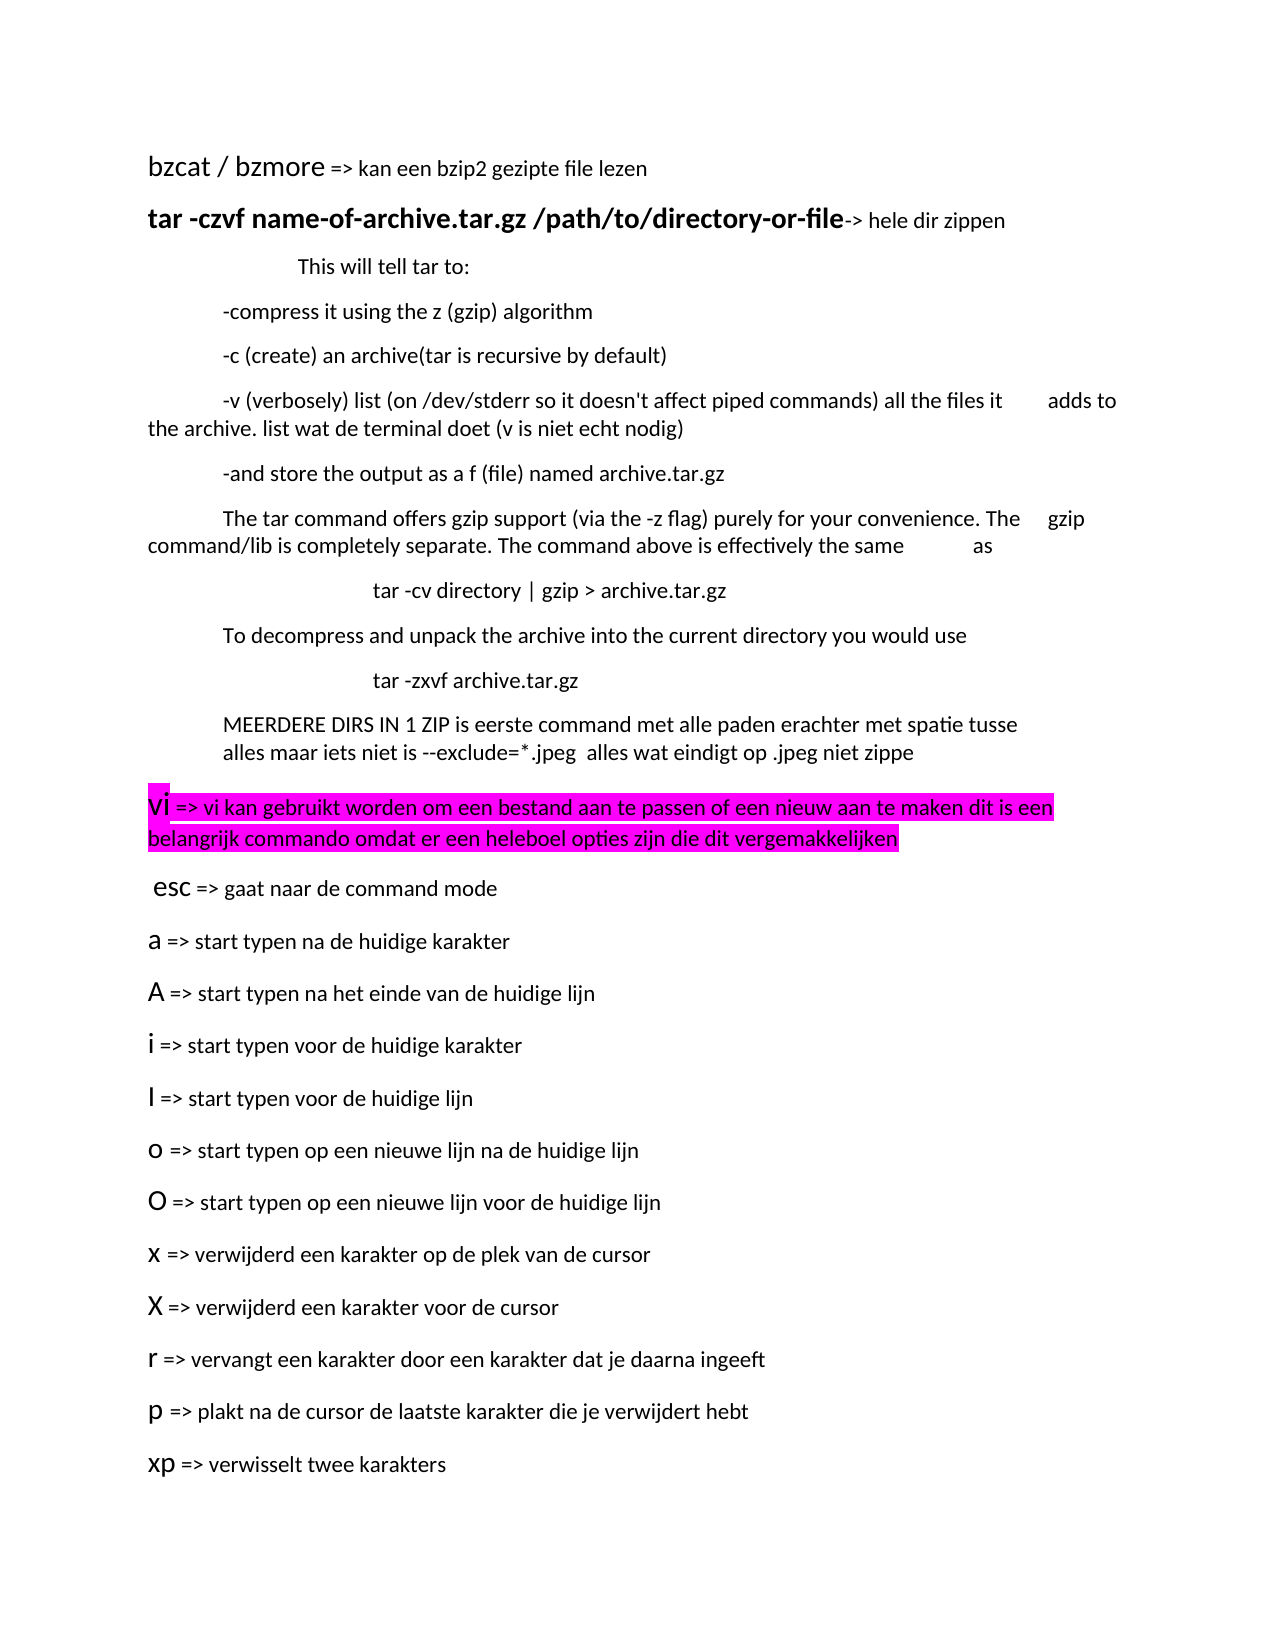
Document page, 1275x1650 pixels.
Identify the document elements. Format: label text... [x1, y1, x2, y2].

text r => vervangt een karakter door een karakter dat je daarna ingeeft [148, 1339, 1127, 1375]
text To decompress and unpack the archive into the current directory you would use [148, 621, 1127, 649]
text X => verwijderd een karakter voor de cursor [148, 1287, 1127, 1322]
text a => start typen na de huidige karakter [148, 921, 1127, 956]
text i => start typen voor de huidige karakter [148, 1025, 1127, 1061]
text -c (create) an archive(tar is recursive by default) [148, 342, 1127, 369]
text A => start typen na het einde van de huidige lijn [148, 973, 1127, 1009]
text p => plakt na de cursor de laatste karakter die je verwijdert hebt [148, 1391, 1127, 1427]
text -compress it using the z (gzip) algorithm [148, 297, 1127, 325]
text tar -cv directory | gzip > archive.tar.gz [148, 576, 1127, 604]
text The tar command offers gzip support (via the -z flag) purely for your convenience. The gzip command/lib is completely separate. The command above is effectively the same as [148, 504, 1127, 560]
text -and store the output as a f (file) named archive.tar.gz [148, 459, 1127, 487]
text tar -czvf name-of-archive.tar.gz /path/to/directory-or-file-> hele dir zippen [148, 200, 1127, 236]
text x => verwijderd een karakter op de plek van de cursor [148, 1234, 1127, 1270]
text xp => verwisselt twee karakters [148, 1444, 1127, 1479]
text o => start typen op een nieuwe lijn na de huidige lijn [148, 1130, 1127, 1166]
text O => start typen op een nieuwe lijn voor de huidige lijn [148, 1182, 1127, 1218]
text I => start typen voor de huidige lijn [148, 1078, 1127, 1113]
text esc => gaat naar de command mode [148, 868, 1127, 904]
text bzcat / bzmore => kan een bzip2 gezipte file lezen [148, 148, 1127, 183]
text This will tell tar to: [148, 252, 1127, 280]
text tar -zxvf archive.tar.gz [148, 666, 1127, 694]
text vi => vi kan gebruikt worden om een bestand aan te passen of een nieuw aan te maken dit is een belangrijk commando omdat er een heleboel opties zijn die dit vergemakkelijken [170, 783, 1127, 852]
text -v (verbosely) list (on /dev/stderr so it doesn't affect piped commands) all the files it adds to the archive. list wat de terminal doet (v is niet echt nodig) [148, 386, 1127, 442]
text MEERDERE DIRS IN 1 ZIP is eerste command met alle paden erachter met spatie tusse alles maar iets niet is --exclude=*.jpeg alles wat eindigt op .jpeg niet zippe [148, 710, 1127, 766]
